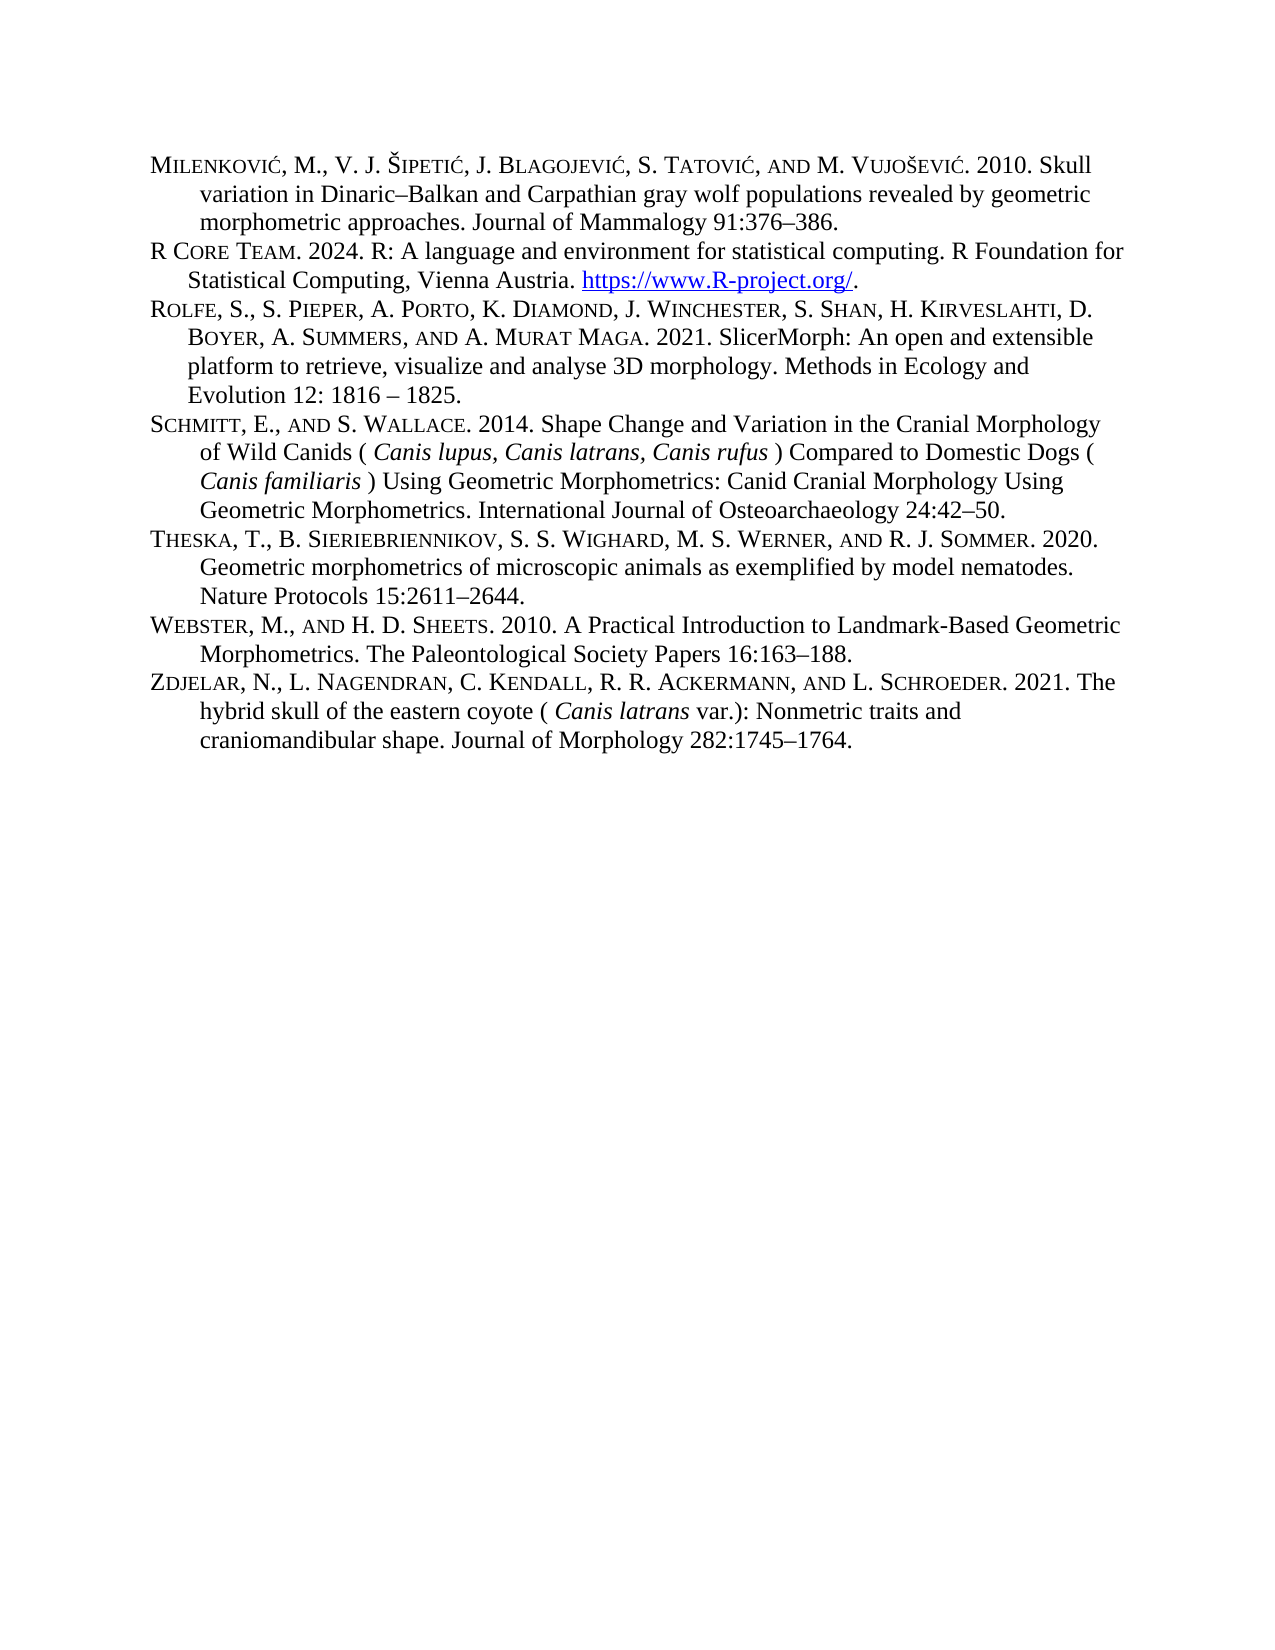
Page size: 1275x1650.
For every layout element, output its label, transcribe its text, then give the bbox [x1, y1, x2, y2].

text Zdjelar, N., L. Nagendran, C. Kendall, R. R. Ackermann, and L. Schroeder. 2021. The hybrid skull of the eastern coyote ( Canis latrans var.): Nonmetric traits and craniomandibular shape. Journal of Morphology 282:1745–1764. [150, 667, 1125, 754]
text Schmitt, E., and S. Wallace. 2014. Shape Change and Variation in the Cranial Morphology of Wild Canids ( Canis lupus, Canis latrans, Canis rufus ) Compared to Domestic Dogs ( Canis familiaris ) Using Geometric Morphometrics: Canid Cranial Morphology Using Geometric Morphometrics. International Journal of Osteoarchaeology 24:42–50. [150, 409, 1125, 524]
text Theska, T., B. Sieriebriennikov, S. S. Wighard, M. S. Werner, and R. J. Sommer. 2020. Geometric morphometrics of microscopic animals as exemplified by model nematodes. Nature Protocols 15:2611–2644. [150, 524, 1125, 610]
text Webster, M., and H. D. Sheets. 2010. A Practical Introduction to Landmark-Based Geometric Morphometrics. The Paleontological Society Papers 16:163–188. [150, 610, 1125, 667]
text Milenković, M., V. J. Šipetić, J. Blagojević, S. Tatović, and M. Vujošević. 2010. Skull variation in Dinaric–Balkan and Carpathian gray wolf populations revealed by geometric morphometric approaches. Journal of Mammalogy 91:376–386. [150, 150, 1125, 236]
text Rolfe, S., S. Pieper, A. Porto, K. Diamond, J. Winchester, S. Shan, H. Kirveslahti, D. Boyer, A. Summers, and A. Murat Maga. 2021. SlicerMorph: An open and extensible platform to retrieve, visualize and analyse 3D morphology. Methods in Ecology and Evolution 12: 1816 – 1825. [150, 294, 1125, 409]
text R Core Team. 2024. R: A language and environment for statistical computing. R Foundation for Statistical Computing, Vienna Austria. https://www.R-project.org/. [150, 236, 1125, 294]
